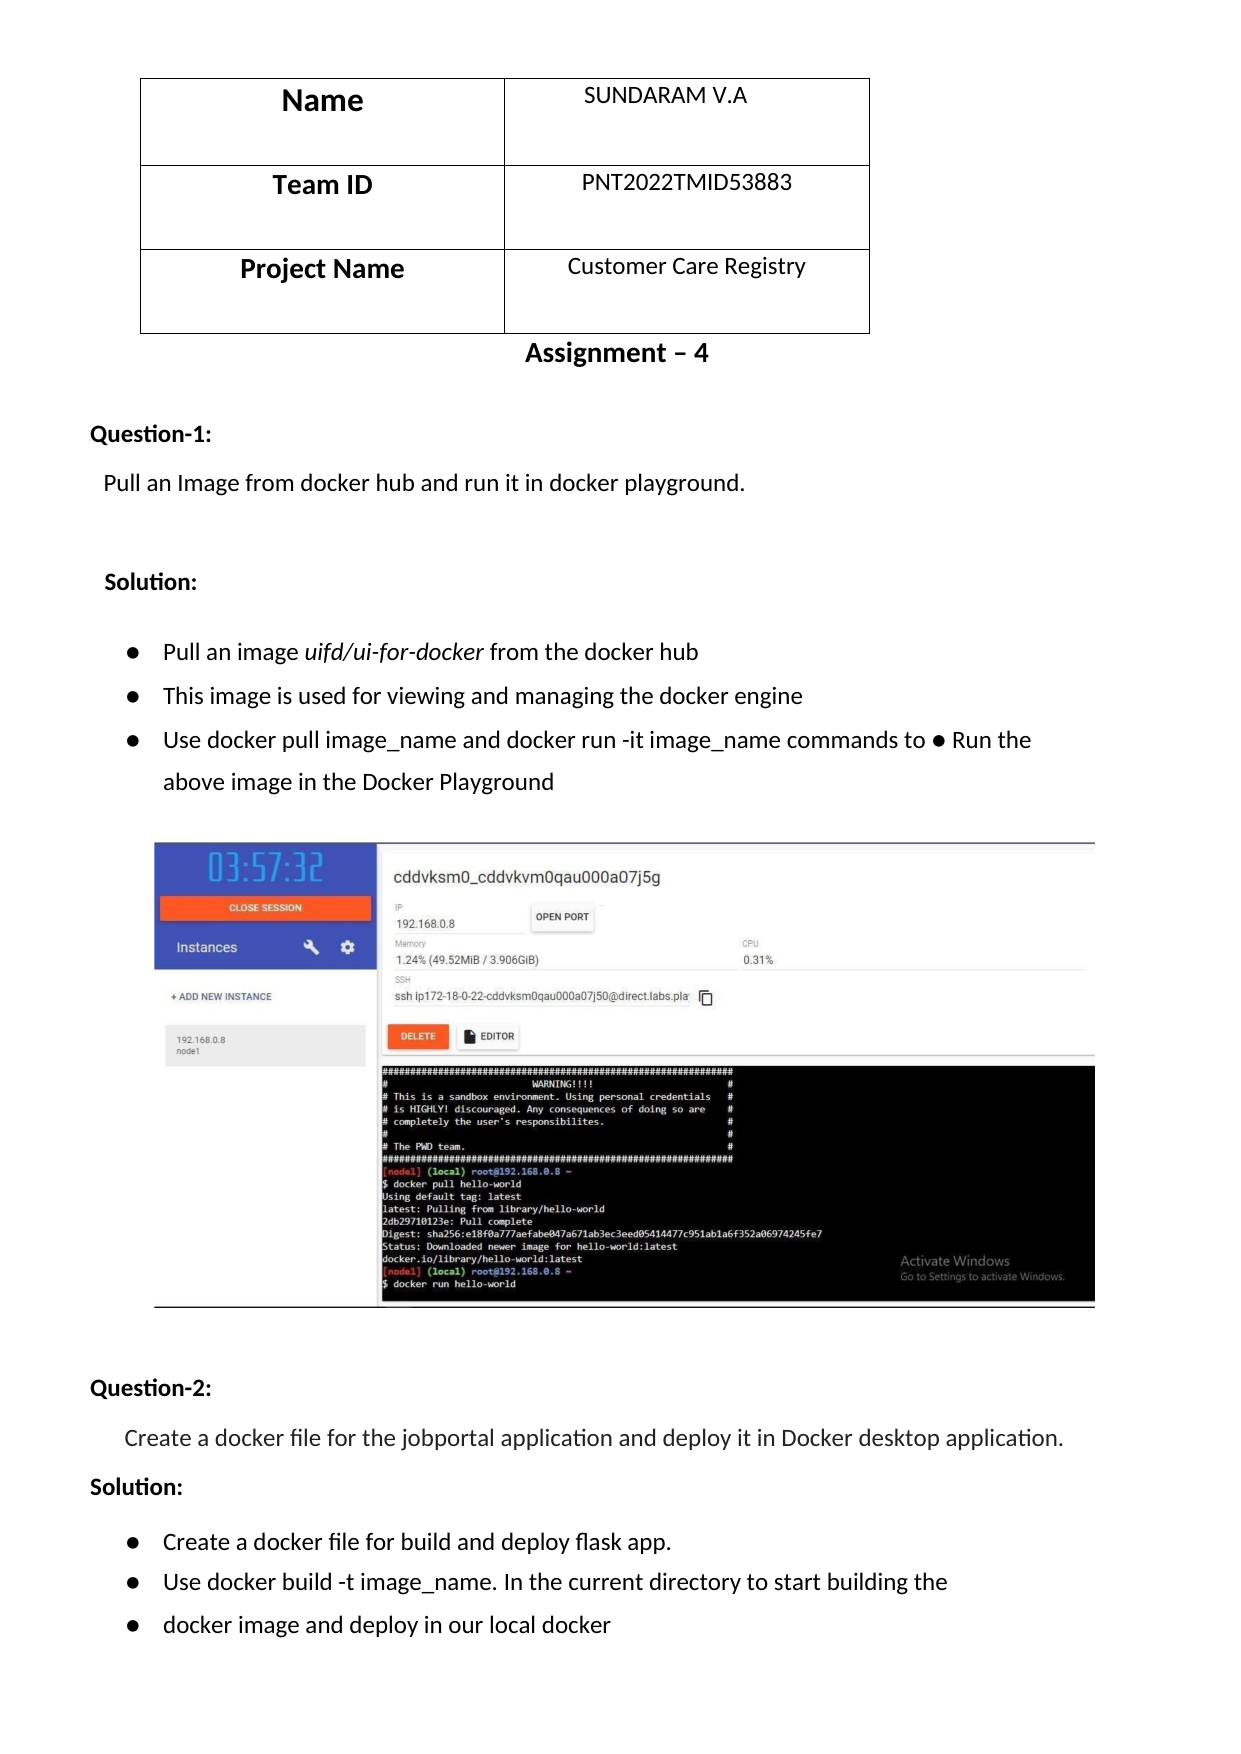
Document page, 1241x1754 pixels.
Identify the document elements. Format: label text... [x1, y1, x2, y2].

table_cell Team ID [141, 166, 504, 249]
table_header Name [141, 79, 504, 165]
list Create a docker file for build and deploy flask app. [125, 1526, 1041, 1557]
list docker image and deploy in our local docker [125, 1609, 1041, 1640]
text Solution: [104, 566, 1097, 596]
text Question-2: [90, 1372, 1097, 1403]
text Assignment – 4 [137, 334, 1097, 370]
text Question-1: [90, 418, 1097, 449]
list Use docker pull image_name and docker run -it image_name commands to ● Run the above image in the Docker Playground [125, 724, 1041, 796]
table_cell Project Name [141, 250, 504, 333]
text Create a docker file for the jobportal application and deploy it in Docker desktop application. [124, 1422, 1097, 1452]
list This image is used for viewing and managing the docker engine [125, 680, 1041, 711]
text Solution: [90, 1471, 1097, 1501]
text Pull an Image from docker hub and run it in docker playground. [103, 467, 1041, 498]
table_cell Customer Care Registry [505, 250, 869, 333]
picture [153, 842, 1095, 1308]
list Pull an image uifd/ui-for-docker from the docker hub [125, 636, 1041, 667]
table_header SUNDARAM V.A [505, 79, 869, 165]
table_cell PNT2022TMID53883 [505, 166, 869, 249]
list Use docker build -t image_name. In the current directory to start building the [125, 1566, 1041, 1596]
